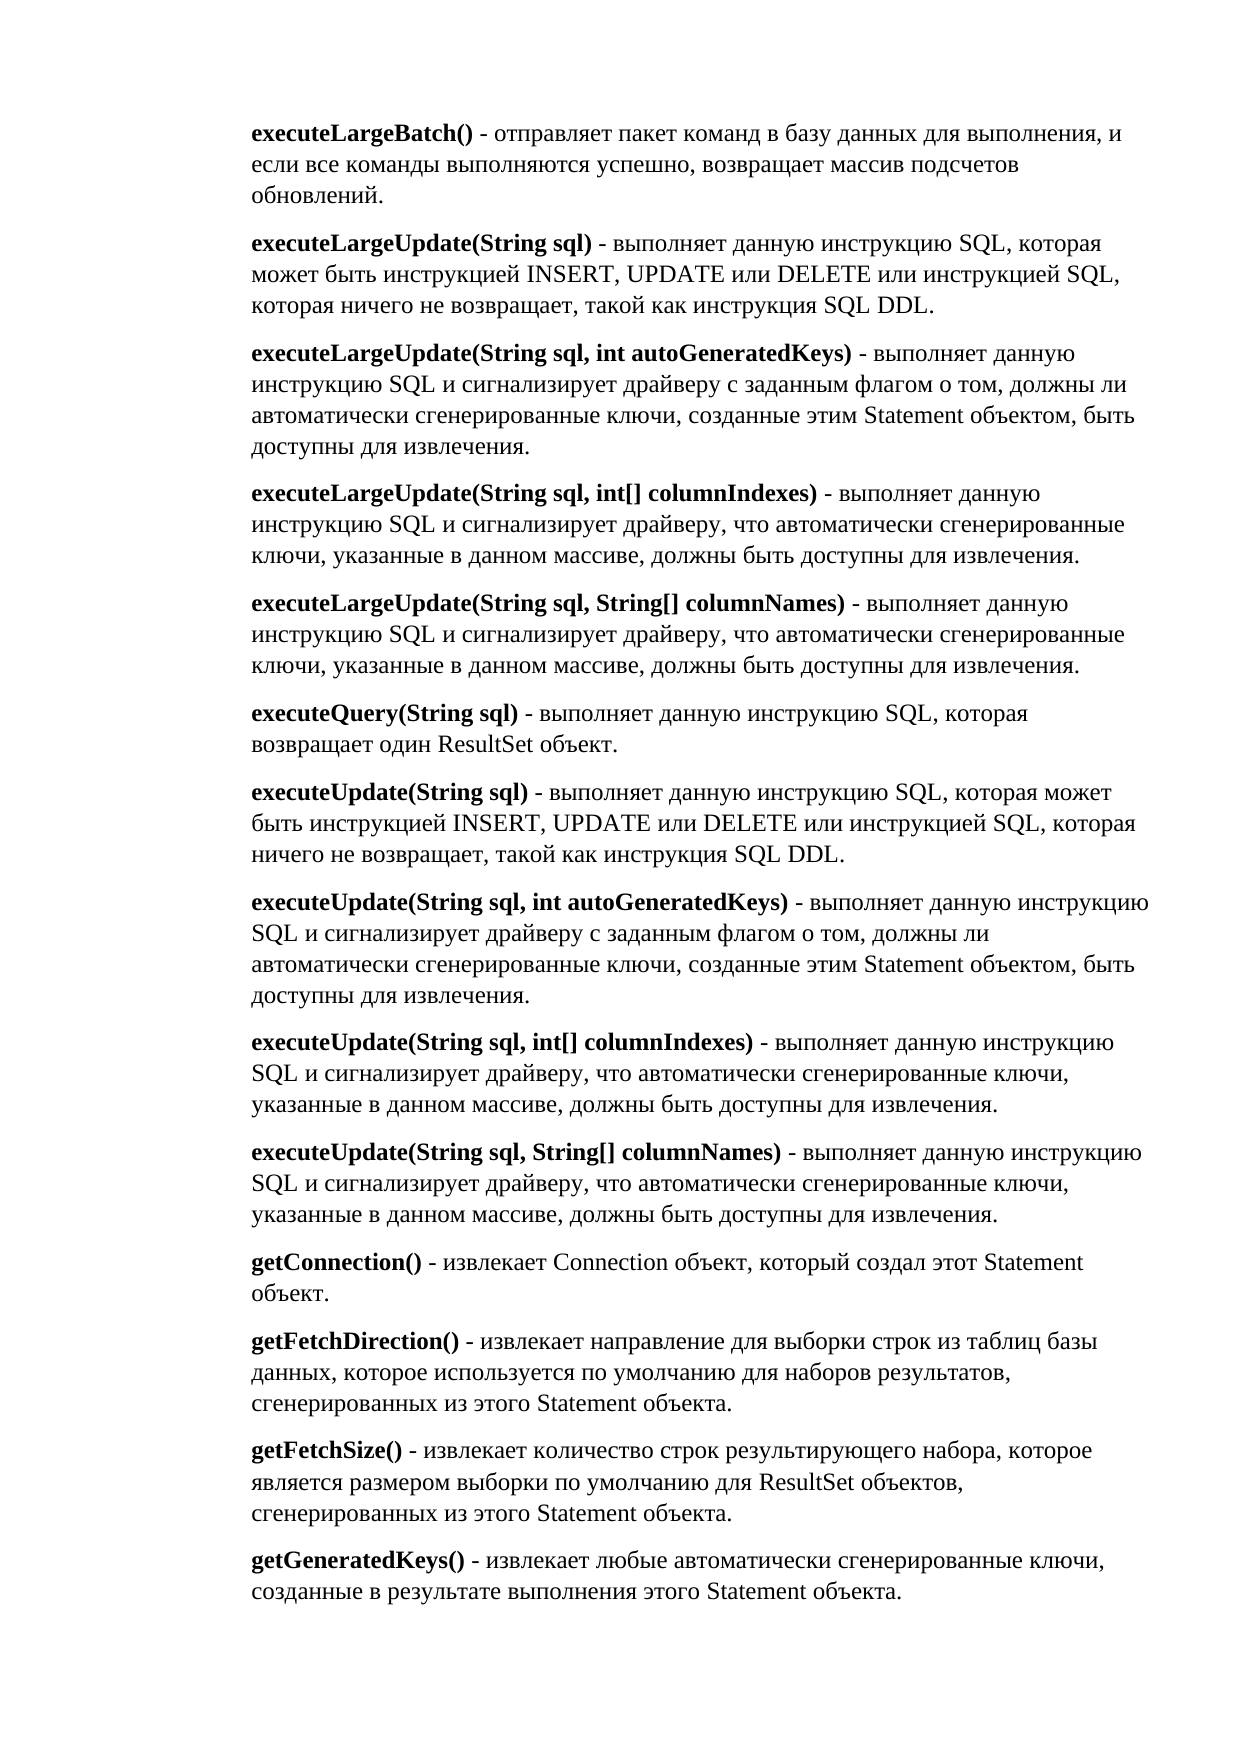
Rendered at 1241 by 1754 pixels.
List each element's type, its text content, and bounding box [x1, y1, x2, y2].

text executeUpdate(String sql, int autoGeneratedKeys) - выполняет данную инструкцию SQL и сигнализирует драйверу с заданным флагом о том, должны ли автоматически сгенерированные ключи, созданные этим Statement объектом, быть доступны для извлечения. [251, 887, 1152, 1008]
text executeUpdate(String sql) - выполняет данную инструкцию SQL, которая может быть инструкцией INSERT, UPDATE или DELETE или инструкцией SQL, которая ничего не возвращает, такой как инструкция SQL DDL. [251, 777, 1152, 868]
text executeUpdate(String sql, String[] columnNames) - выполняет данную инструкцию SQL и сигнализирует драйверу, что автоматически сгенерированные ключи, указанные в данном массиве, должны быть доступны для извлечения. [251, 1137, 1152, 1228]
text executeUpdate(String sql, int[] columnIndexes) - выполняет данную инструкцию SQL и сигнализирует драйверу, что автоматически сгенерированные ключи, указанные в данном массиве, должны быть доступны для извлечения. [251, 1027, 1152, 1118]
text getFetchDirection() - извлекает направление для выборки строк из таблиц базы данных, которое используется по умолчанию для наборов результатов, сгенерированных из этого Statement объекта. [251, 1326, 1152, 1417]
text getFetchSize() - извлекает количество строк результирующего набора, которое является размером выборки по умолчанию для ResultSet объектов, сгенерированных из этого Statement объекта. [251, 1436, 1152, 1526]
text executeLargeBatch() - отправляет пакет команд в базу данных для выполнения, и если все команды выполняются успешно, возвращает массив подсчетов обновлений. [251, 118, 1152, 209]
text executeQuery(String sql) - выполняет данную инструкцию SQL, которая возвращает один ResultSet объект. [251, 698, 1152, 758]
text executeLargeUpdate(String sql) - выполняет данную инструкцию SQL, которая может быть инструкцией INSERT, UPDATE или DELETE или инструкцией SQL, которая ничего не возвращает, такой как инструкция SQL DDL. [251, 228, 1152, 319]
text getGeneratedKeys() - извлекает любые автоматически сгенерированные ключи, созданные в результате выполнения этого Statement объекта. [251, 1545, 1152, 1605]
text getConnection() - извлекает Connection объект, который создал этот Statement объект. [251, 1247, 1152, 1307]
text executeLargeUpdate(String sql, int autoGeneratedKeys) - выполняет данную инструкцию SQL и сигнализирует драйверу с заданным флагом о том, должны ли автоматически сгенерированные ключи, созданные этим Statement объектом, быть доступны для извлечения. [251, 338, 1152, 459]
text executeLargeUpdate(String sql, int[] columnIndexes) - выполняет данную инструкцию SQL и сигнализирует драйверу, что автоматически сгенерированные ключи, указанные в данном массиве, должны быть доступны для извлечения. [251, 478, 1152, 569]
text executeLargeUpdate(String sql, String[] columnNames) - выполняет данную инструкцию SQL и сигнализирует драйверу, что автоматически сгенерированные ключи, указанные в данном массиве, должны быть доступны для извлечения. [251, 588, 1152, 679]
